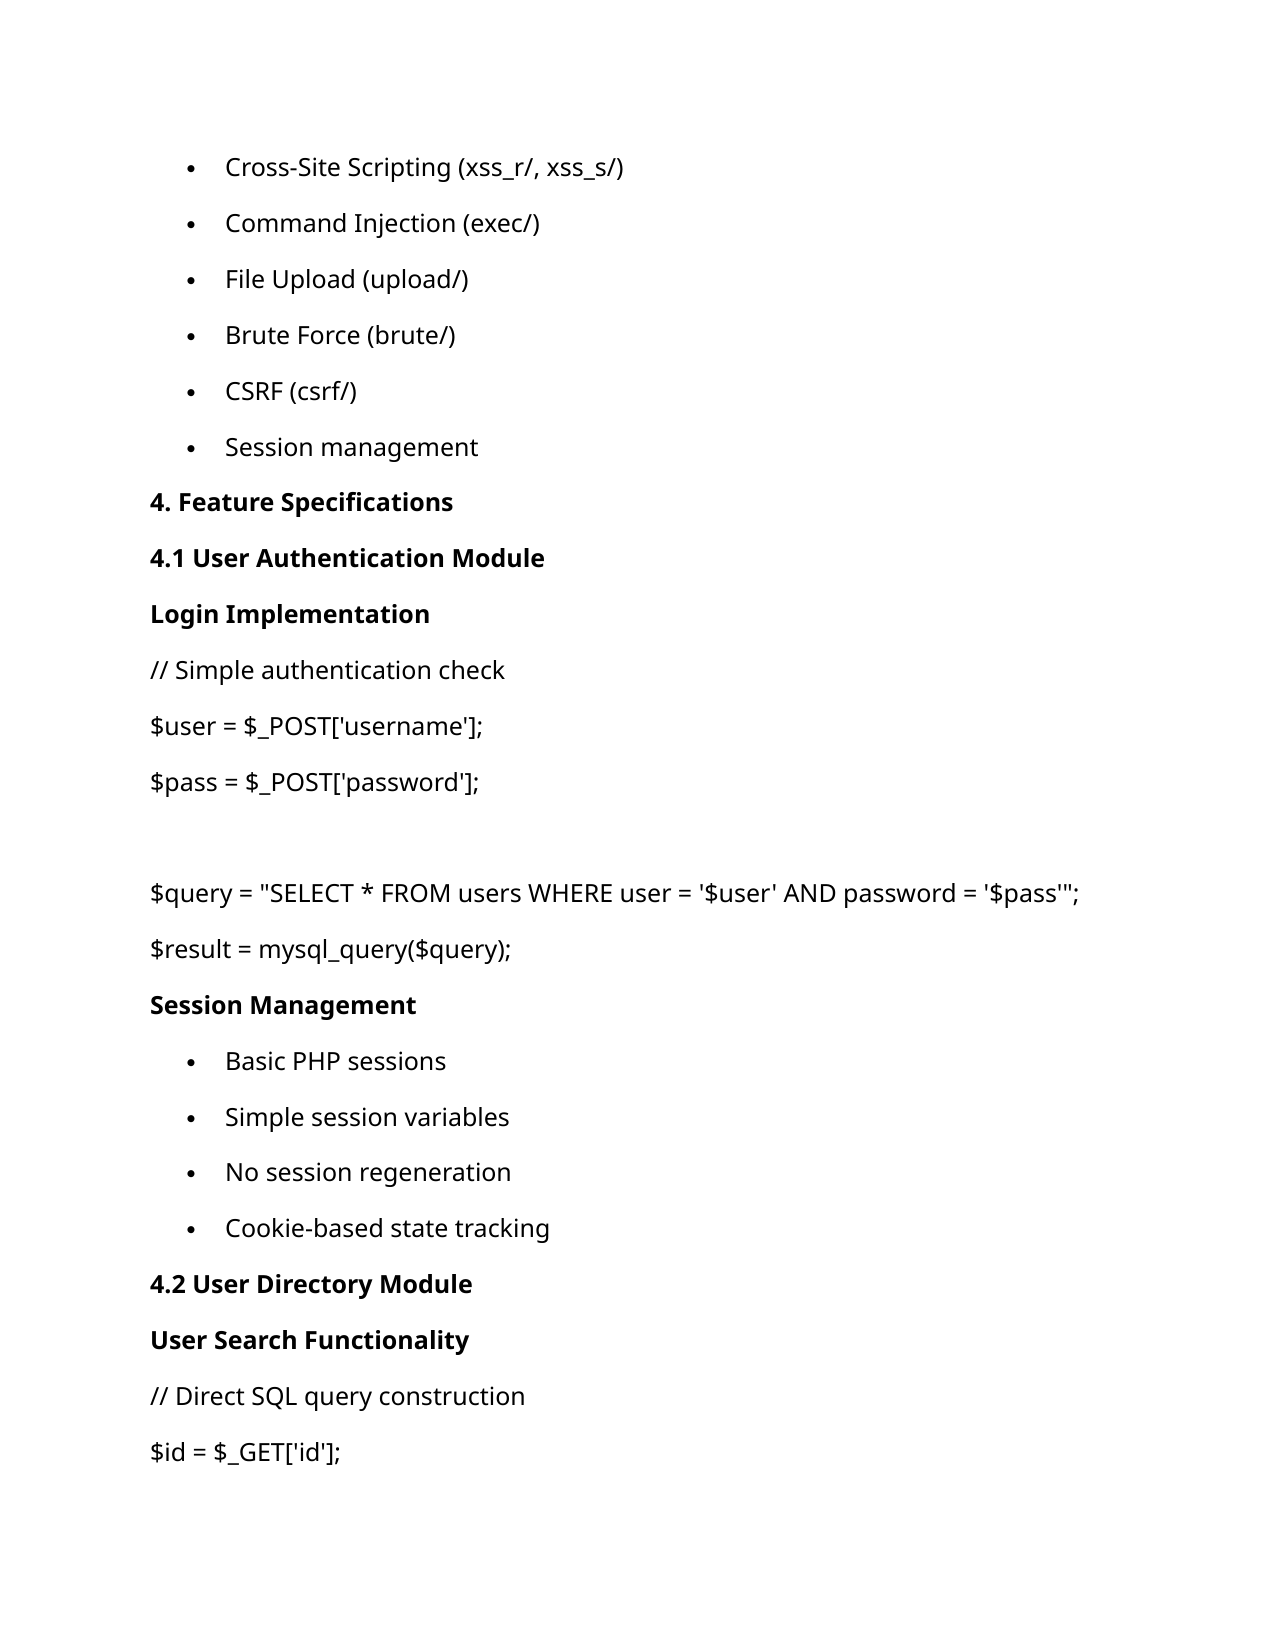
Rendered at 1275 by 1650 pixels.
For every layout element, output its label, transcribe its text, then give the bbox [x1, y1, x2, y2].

text // Direct SQL query construction [150, 1378, 1125, 1412]
text $result = mysql_query($query); [150, 932, 1125, 966]
list Simple session variables [187, 1099, 1125, 1133]
text $id = $_GET['id']; [150, 1434, 1125, 1468]
list Cookie-based state tracking [187, 1211, 1125, 1245]
list Command Injection (exec/) [187, 206, 1125, 240]
text 4.2 User Directory Module [150, 1267, 1125, 1301]
text Login Implementation [150, 597, 1125, 631]
text // Simple authentication check [150, 652, 1125, 687]
text $pass = $_POST['password']; [150, 764, 1125, 798]
list CSRF (csrf/) [187, 373, 1125, 407]
text Session Management [150, 987, 1125, 1022]
text 4.1 User Authentication Module [150, 541, 1125, 575]
list Brute Force (brute/) [187, 317, 1125, 352]
text User Search Functionality [150, 1322, 1125, 1357]
list Session management [187, 429, 1125, 463]
list No session regeneration [187, 1155, 1125, 1189]
list Basic PHP sessions [187, 1043, 1125, 1077]
list Cross-Site Scripting (xss_r/, xss_s/) [187, 150, 1125, 184]
text $user = $_POST['username']; [150, 708, 1125, 742]
text 4. Feature Specifications [150, 485, 1125, 519]
list File Upload (upload/) [187, 262, 1125, 296]
text $query = "SELECT * FROM users WHERE user = '$user' AND password = '$pass'"; [150, 876, 1125, 910]
